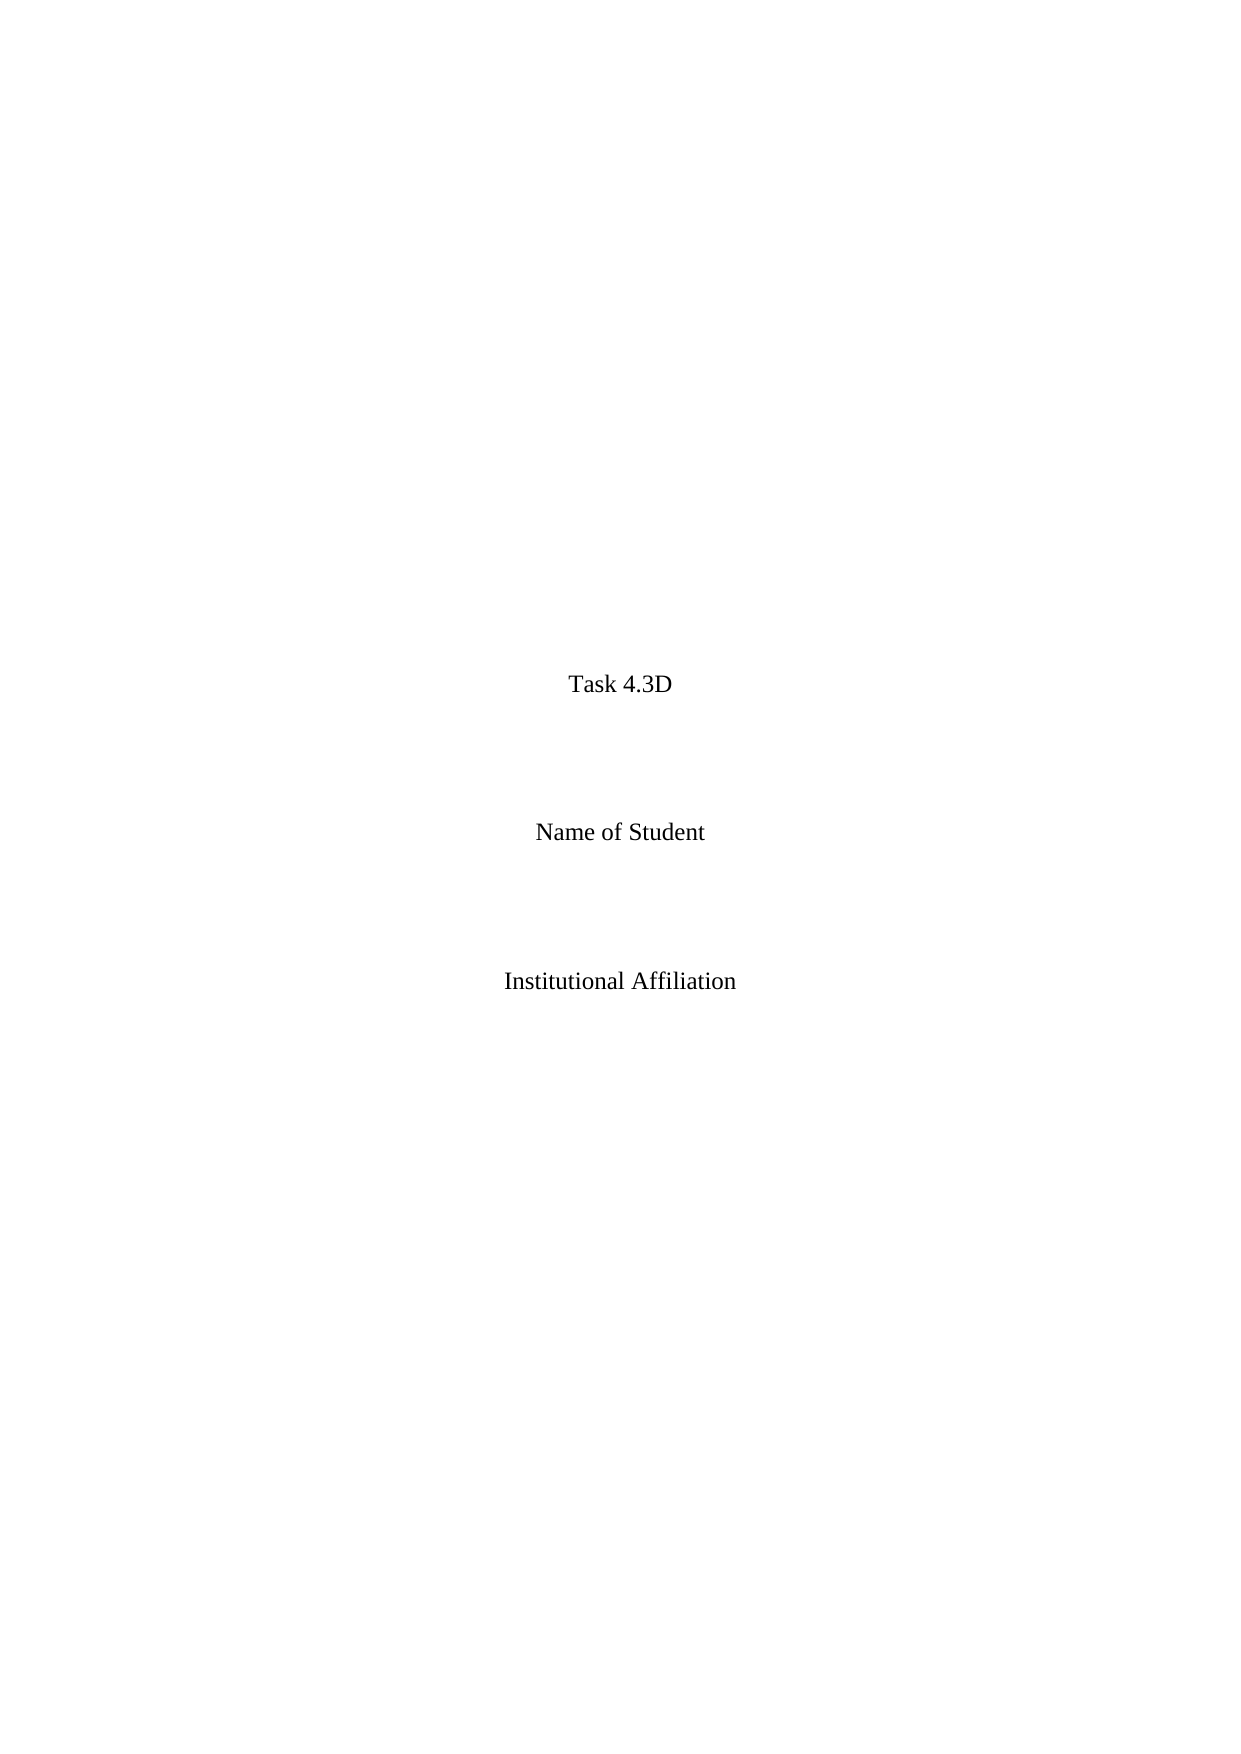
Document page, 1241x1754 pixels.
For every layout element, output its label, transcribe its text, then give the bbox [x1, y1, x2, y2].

text Institutional Affiliation [150, 966, 1090, 994]
text Task 4.3D [150, 669, 1090, 698]
text Name of Student [150, 817, 1090, 846]
